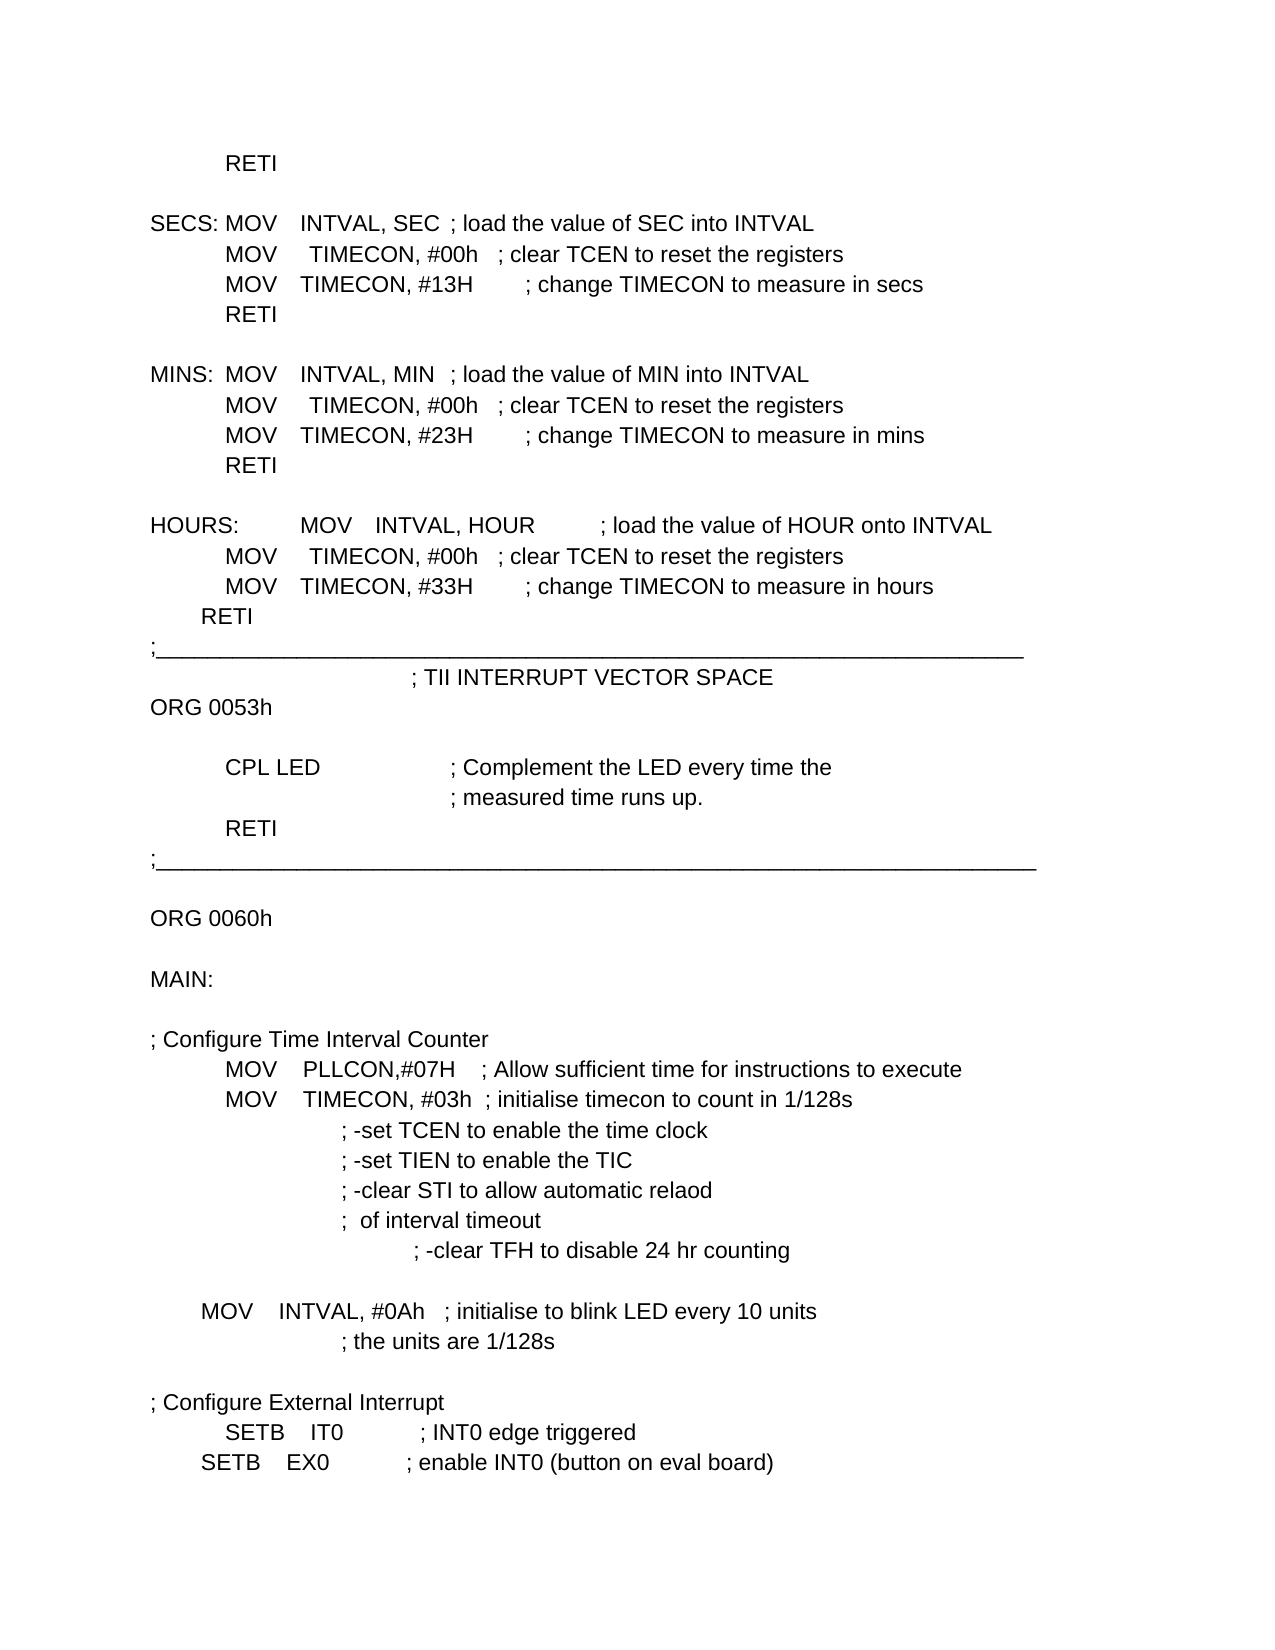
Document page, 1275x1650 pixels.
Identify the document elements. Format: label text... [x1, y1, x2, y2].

text SETB IT0 ; INT0 edge triggered [150, 1419, 1125, 1445]
text MAIN: [150, 966, 1125, 992]
text ; Configure External Interrupt [150, 1388, 1125, 1415]
text RETI [150, 301, 1125, 327]
text MOV TIMECON, #33H ; change TIMECON to measure in hours [150, 573, 1125, 599]
text MOV PLLCON,#07H ; Allow sufficient time for instructions to execute [150, 1056, 1125, 1083]
text SETB EX0 ; enable INT0 (button on eval board) [150, 1449, 1125, 1475]
text MOV TIMECON, #13H ; change TIMECON to measure in secs [150, 271, 1125, 297]
text ; the units are 1/128s [150, 1328, 1125, 1354]
text MOV TIMECON, #00h ; clear TCEN to reset the registers [150, 543, 1125, 569]
text MOV TIMECON, #00h ; clear TCEN to reset the registers [150, 392, 1125, 418]
text MOV INTVAL, #0Ah ; initialise to blink LED every 10 units [150, 1298, 1125, 1324]
text MOV TIMECON, #23H ; change TIMECON to measure in mins [150, 422, 1125, 448]
text RETI [150, 814, 1125, 841]
text RETI [150, 603, 1125, 629]
text RETI [150, 150, 1125, 176]
text ; TII INTERRUPT VECTOR SPACE [150, 663, 1125, 690]
text ;_____________________________________________________________________ [150, 845, 1125, 871]
text MINS: MOV INTVAL, MIN ; load the value of MIN into INTVAL [150, 361, 1125, 388]
text MOV TIMECON, #03h ; initialise timecon to count in 1/128s [150, 1086, 1125, 1113]
text RETI [150, 452, 1125, 478]
text ORG 0053h [150, 694, 1125, 720]
text SECS: MOV INTVAL, SEC ; load the value of SEC into INTVAL [150, 210, 1125, 237]
text ORG 0060h [150, 905, 1125, 932]
text ; -set TCEN to enable the time clock [150, 1117, 1125, 1143]
text ; -clear STI to allow automatic relaod [150, 1177, 1125, 1203]
text ;____________________________________________________________________ [150, 633, 1125, 660]
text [150, 241, 1125, 267]
text HOURS: MOV INTVAL, HOUR ; load the value of HOUR onto INTVAL [150, 512, 1125, 539]
text ; of interval timeout [150, 1207, 1125, 1234]
text ; measured time runs up. [150, 784, 1125, 811]
text ; -clear TFH to disable 24 hr counting [150, 1237, 1125, 1264]
text CPL LED ; Complement the LED every time the [150, 754, 1125, 781]
text ; Configure Time Interval Counter [150, 1026, 1125, 1052]
text ; -set TIEN to enable the TIC [150, 1147, 1125, 1173]
